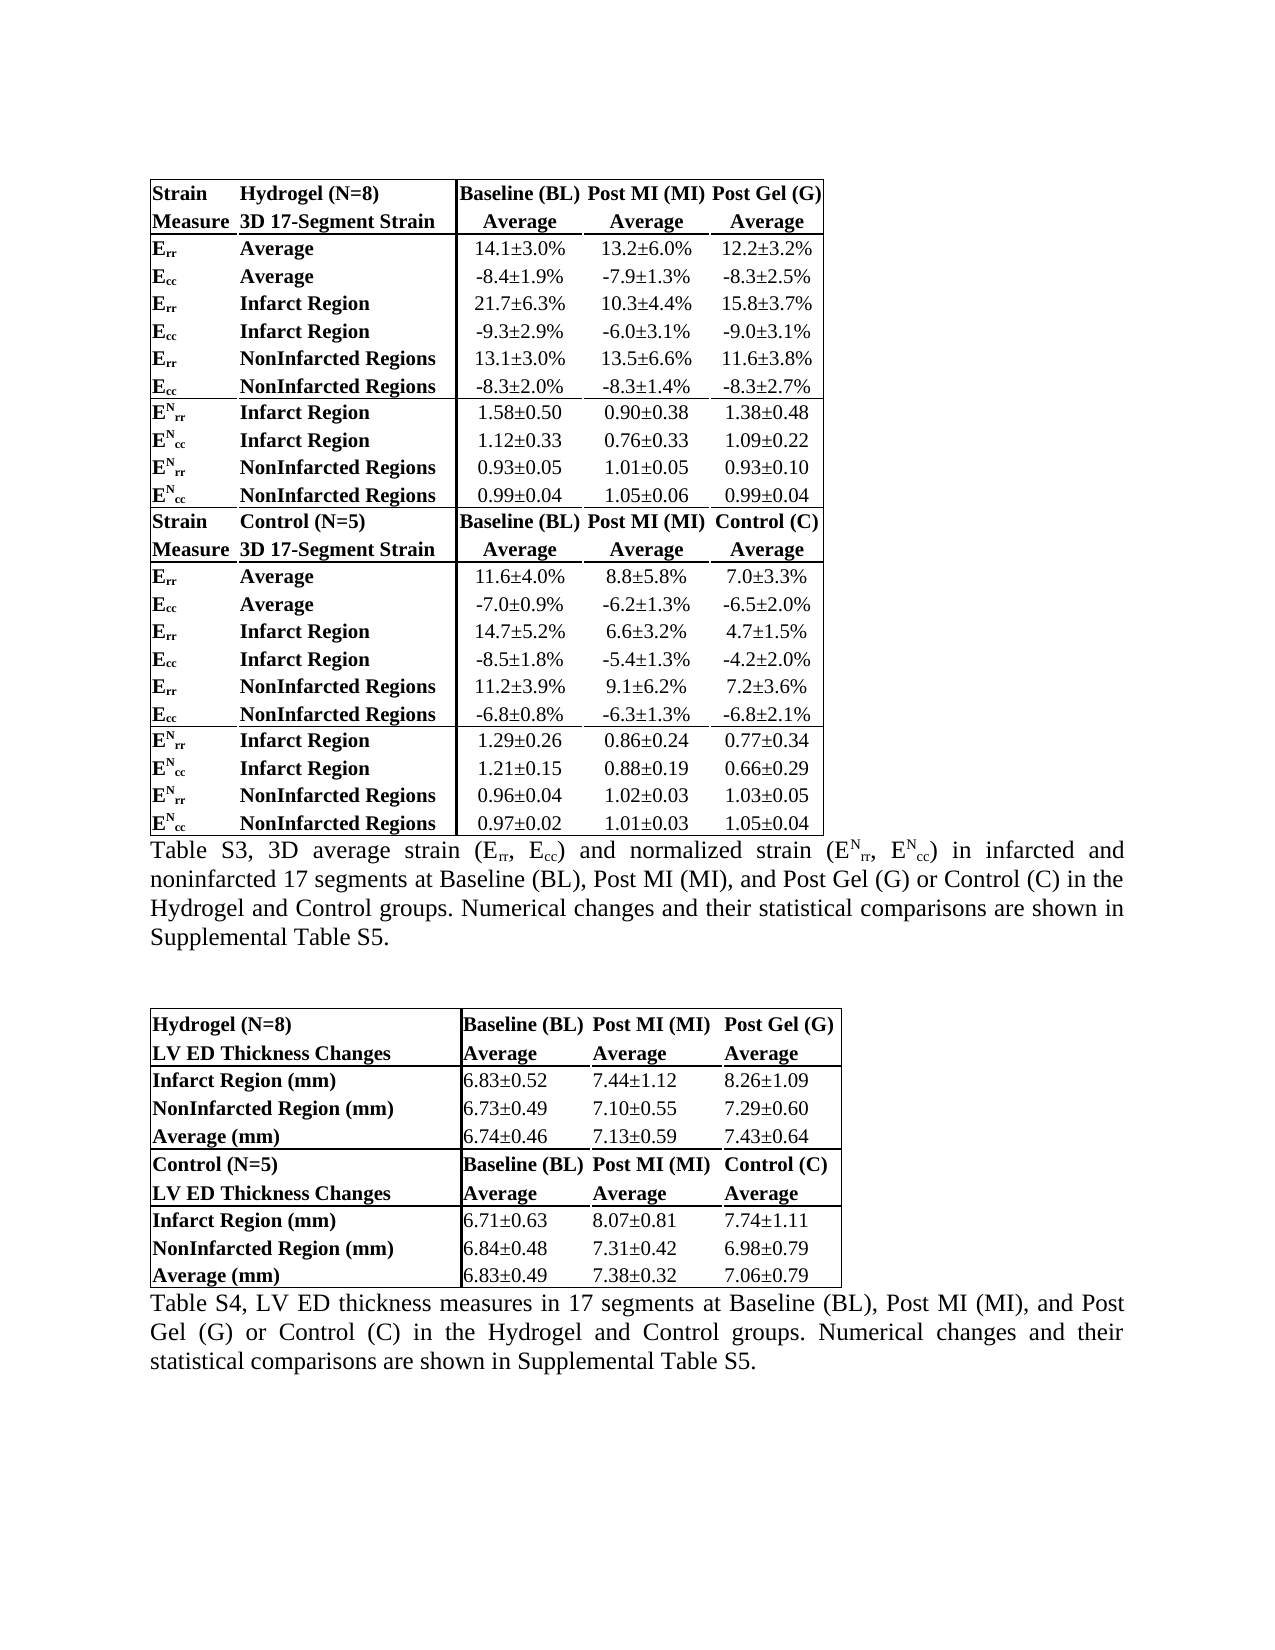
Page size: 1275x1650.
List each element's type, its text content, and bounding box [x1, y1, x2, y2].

table_cell 7.2±3.6% [711, 673, 823, 698]
table_cell 0.86±0.24 [584, 727, 709, 752]
table_cell Control (C) [724, 1150, 841, 1177]
table_cell 1.29±0.26 [458, 727, 582, 752]
table_cell -8.3±2.7% [711, 372, 823, 398]
table_cell 6.6±3.2% [584, 618, 709, 643]
table_cell Infarct Region [239, 317, 455, 343]
table_cell -6.8±2.1% [711, 700, 823, 726]
table_cell Control (N=5) [239, 508, 455, 533]
table_cell 8.8±5.8% [584, 563, 709, 588]
table_cell Average [458, 207, 582, 233]
table_cell 0.93±0.05 [458, 454, 582, 479]
table_cell Ecc [151, 372, 237, 398]
table_cell 6.83±0.52 [463, 1067, 590, 1092]
table_cell Average [463, 1039, 590, 1065]
table_cell 0.88±0.19 [584, 754, 709, 779]
table_cell 12.2±3.2% [711, 235, 823, 260]
text Table S4, LV ED thickness measures in 17 segments at Baseline (BL), Post MI (MI), and Post Gel (G) or Control (C) in the Hydrogel and Control groups. Numerical changes and their statistical comparisons are shown in Supplemental Table S5. [150, 1288, 1125, 1374]
table_header Baseline (BL) [458, 180, 582, 205]
table_cell 7.31±0.42 [592, 1234, 722, 1260]
table_cell Err [151, 618, 237, 643]
table_cell Infarct Region [239, 645, 455, 671]
table_cell 7.74±1.11 [724, 1207, 841, 1232]
table_cell ENrr [151, 782, 237, 807]
table_cell -8.3±1.4% [584, 372, 709, 398]
table_cell 7.13±0.59 [592, 1122, 722, 1148]
table_cell 3D 17-Segment Strain [239, 207, 455, 233]
table_header Hydrogel (N=8) [239, 180, 455, 205]
table_cell -6.0±3.1% [584, 317, 709, 343]
table_cell 1.38±0.48 [711, 399, 823, 424]
table_cell Infarct Region [239, 754, 455, 779]
table_cell Average [724, 1179, 841, 1204]
table_cell Average [592, 1179, 722, 1204]
table_cell -8.5±1.8% [458, 645, 582, 671]
table_cell Average [584, 207, 709, 233]
table_header Post MI (MI) [592, 1009, 722, 1037]
table_cell NonInfarcted Regions [239, 481, 455, 507]
table_cell -8.4±1.9% [458, 262, 582, 288]
table_header Hydrogel (N=8) [151, 1009, 460, 1037]
table_cell Average [711, 207, 823, 233]
table_cell 6.71±0.63 [463, 1207, 590, 1232]
table_cell 1.05±0.06 [584, 481, 709, 507]
table_cell NonInfarcted Regions [239, 372, 455, 398]
table_cell 0.90±0.38 [584, 399, 709, 424]
table_cell Average [711, 535, 823, 561]
table_cell Measure [151, 207, 237, 233]
table_cell Err [151, 290, 237, 315]
table_cell LV ED Thickness Changes [151, 1039, 460, 1065]
table_header Post Gel (G) [724, 1009, 841, 1037]
table_header Baseline (BL) [463, 1009, 590, 1037]
table_cell 9.1±6.2% [584, 673, 709, 698]
table_cell ENrr [151, 727, 237, 752]
table_cell 8.26±1.09 [724, 1067, 841, 1092]
table_cell Post MI (MI) [584, 508, 709, 533]
table_cell Err [151, 563, 237, 588]
table_cell Err [151, 345, 237, 370]
table_cell 1.58±0.50 [458, 399, 582, 424]
table_cell 10.3±4.4% [584, 290, 709, 315]
table_cell -6.8±0.8% [458, 700, 582, 726]
table_cell Infarct Region [239, 727, 455, 752]
text Table S3, 3D average strain (Err, Ecc) and normalized strain (ENrr, ENcc) in infarcted and noninfarcted 17 segments at Baseline (BL), Post MI (MI), and Post Gel (G) or Control (C) in the Hydrogel and Control groups. Numerical changes and their statistical comparisons are shown in Supplemental Table S5. [150, 836, 1125, 951]
table_cell Strain [151, 508, 237, 533]
table_cell 21.7±6.3% [458, 290, 582, 315]
table_cell 0.77±0.34 [711, 727, 823, 752]
table_cell -7.9±1.3% [584, 262, 709, 288]
table_cell ENcc [151, 754, 237, 779]
table_cell 6.74±0.46 [463, 1122, 590, 1148]
table_cell NonInfarcted Regions [239, 673, 455, 698]
table_cell 6.83±0.49 [463, 1262, 590, 1287]
table_cell Average (mm) [151, 1262, 460, 1287]
table_cell 11.6±4.0% [458, 563, 582, 588]
table_cell ENrr [151, 399, 237, 424]
table_cell -7.0±0.9% [458, 590, 582, 616]
table_cell 1.05±0.04 [711, 809, 823, 834]
table_cell ENcc [151, 426, 237, 452]
table_cell 1.01±0.05 [584, 454, 709, 479]
table_cell 7.06±0.79 [724, 1262, 841, 1287]
table_cell Average [584, 535, 709, 561]
table_cell Average (mm) [151, 1122, 460, 1148]
table_cell 0.96±0.04 [458, 782, 582, 807]
table_cell 0.76±0.33 [584, 426, 709, 452]
table_cell Control (C) [711, 508, 823, 533]
table_cell ENrr [151, 454, 237, 479]
table_cell 7.43±0.64 [724, 1122, 841, 1148]
table_cell 7.38±0.32 [592, 1262, 722, 1287]
table_cell 0.99±0.04 [711, 481, 823, 507]
table_cell Ecc [151, 317, 237, 343]
table_cell Control (N=5) [151, 1150, 460, 1177]
table_cell 1.09±0.22 [711, 426, 823, 452]
table_cell -6.3±1.3% [584, 700, 709, 726]
table_cell 13.1±3.0% [458, 345, 582, 370]
table_cell 1.01±0.03 [584, 809, 709, 834]
table_cell 0.99±0.04 [458, 481, 582, 507]
table_cell 11.2±3.9% [458, 673, 582, 698]
table_cell 7.29±0.60 [724, 1095, 841, 1120]
table_cell Average [458, 535, 582, 561]
table_cell Measure [151, 535, 237, 561]
table_cell 0.93±0.10 [711, 454, 823, 479]
table_cell 6.98±0.79 [724, 1234, 841, 1260]
table_cell Ecc [151, 645, 237, 671]
table_cell 7.0±3.3% [711, 563, 823, 588]
table_header Post MI (MI) [584, 180, 709, 205]
table_cell NonInfarcted Region (mm) [151, 1234, 460, 1260]
table_cell -9.0±3.1% [711, 317, 823, 343]
table_cell Infarct Region [239, 426, 455, 452]
table_cell -6.2±1.3% [584, 590, 709, 616]
table_header Post Gel (G) [711, 180, 823, 205]
table_cell 7.44±1.12 [592, 1067, 722, 1092]
table_header Strain [151, 180, 237, 205]
table_cell 1.21±0.15 [458, 754, 582, 779]
table_cell 1.03±0.05 [711, 782, 823, 807]
table_cell NonInfarcted Regions [239, 345, 455, 370]
table_cell Average [592, 1039, 722, 1065]
table_cell 6.84±0.48 [463, 1234, 590, 1260]
table_cell 13.2±6.0% [584, 235, 709, 260]
table_cell Baseline (BL) [463, 1150, 590, 1177]
table_cell -8.3±2.5% [711, 262, 823, 288]
table_cell 14.1±3.0% [458, 235, 582, 260]
table_cell -4.2±2.0% [711, 645, 823, 671]
table_cell Infarct Region [239, 290, 455, 315]
table_cell Err [151, 673, 237, 698]
table_cell Ecc [151, 700, 237, 726]
table_cell NonInfarcted Regions [239, 809, 455, 834]
table_cell Baseline (BL) [458, 508, 582, 533]
table_cell 1.12±0.33 [458, 426, 582, 452]
table_cell Infarct Region [239, 399, 455, 424]
table_cell Average [724, 1039, 841, 1065]
table_cell Ecc [151, 262, 237, 288]
table_cell Post MI (MI) [592, 1150, 722, 1177]
table_cell ENcc [151, 809, 237, 834]
table_cell Err [151, 235, 237, 260]
table_cell ENcc [151, 481, 237, 507]
table_cell Average [239, 262, 455, 288]
table_cell 1.02±0.03 [584, 782, 709, 807]
table_cell LV ED Thickness Changes [151, 1179, 460, 1204]
table_cell Average [239, 563, 455, 588]
table_cell 15.8±3.7% [711, 290, 823, 315]
table_cell NonInfarcted Regions [239, 700, 455, 726]
table_cell Infarct Region (mm) [151, 1067, 460, 1092]
table_cell Infarct Region [239, 618, 455, 643]
table_cell -8.3±2.0% [458, 372, 582, 398]
table_cell 6.73±0.49 [463, 1095, 590, 1120]
table_cell Infarct Region (mm) [151, 1207, 460, 1232]
table_cell 0.66±0.29 [711, 754, 823, 779]
table_cell NonInfarcted Regions [239, 782, 455, 807]
table_cell 13.5±6.6% [584, 345, 709, 370]
table_cell Ecc [151, 590, 237, 616]
table_cell Average [239, 590, 455, 616]
table_cell -5.4±1.3% [584, 645, 709, 671]
table_cell -6.5±2.0% [711, 590, 823, 616]
table_cell 0.97±0.02 [458, 809, 582, 834]
table_cell NonInfarcted Region (mm) [151, 1095, 460, 1120]
table_cell Average [239, 235, 455, 260]
table_cell NonInfarcted Regions [239, 454, 455, 479]
table_cell 3D 17-Segment Strain [239, 535, 455, 561]
table_cell -9.3±2.9% [458, 317, 582, 343]
table_cell 7.10±0.55 [592, 1095, 722, 1120]
table_cell Average [463, 1179, 590, 1204]
table_cell 14.7±5.2% [458, 618, 582, 643]
table_cell 4.7±1.5% [711, 618, 823, 643]
table_cell 11.6±3.8% [711, 345, 823, 370]
table_cell 8.07±0.81 [592, 1207, 722, 1232]
